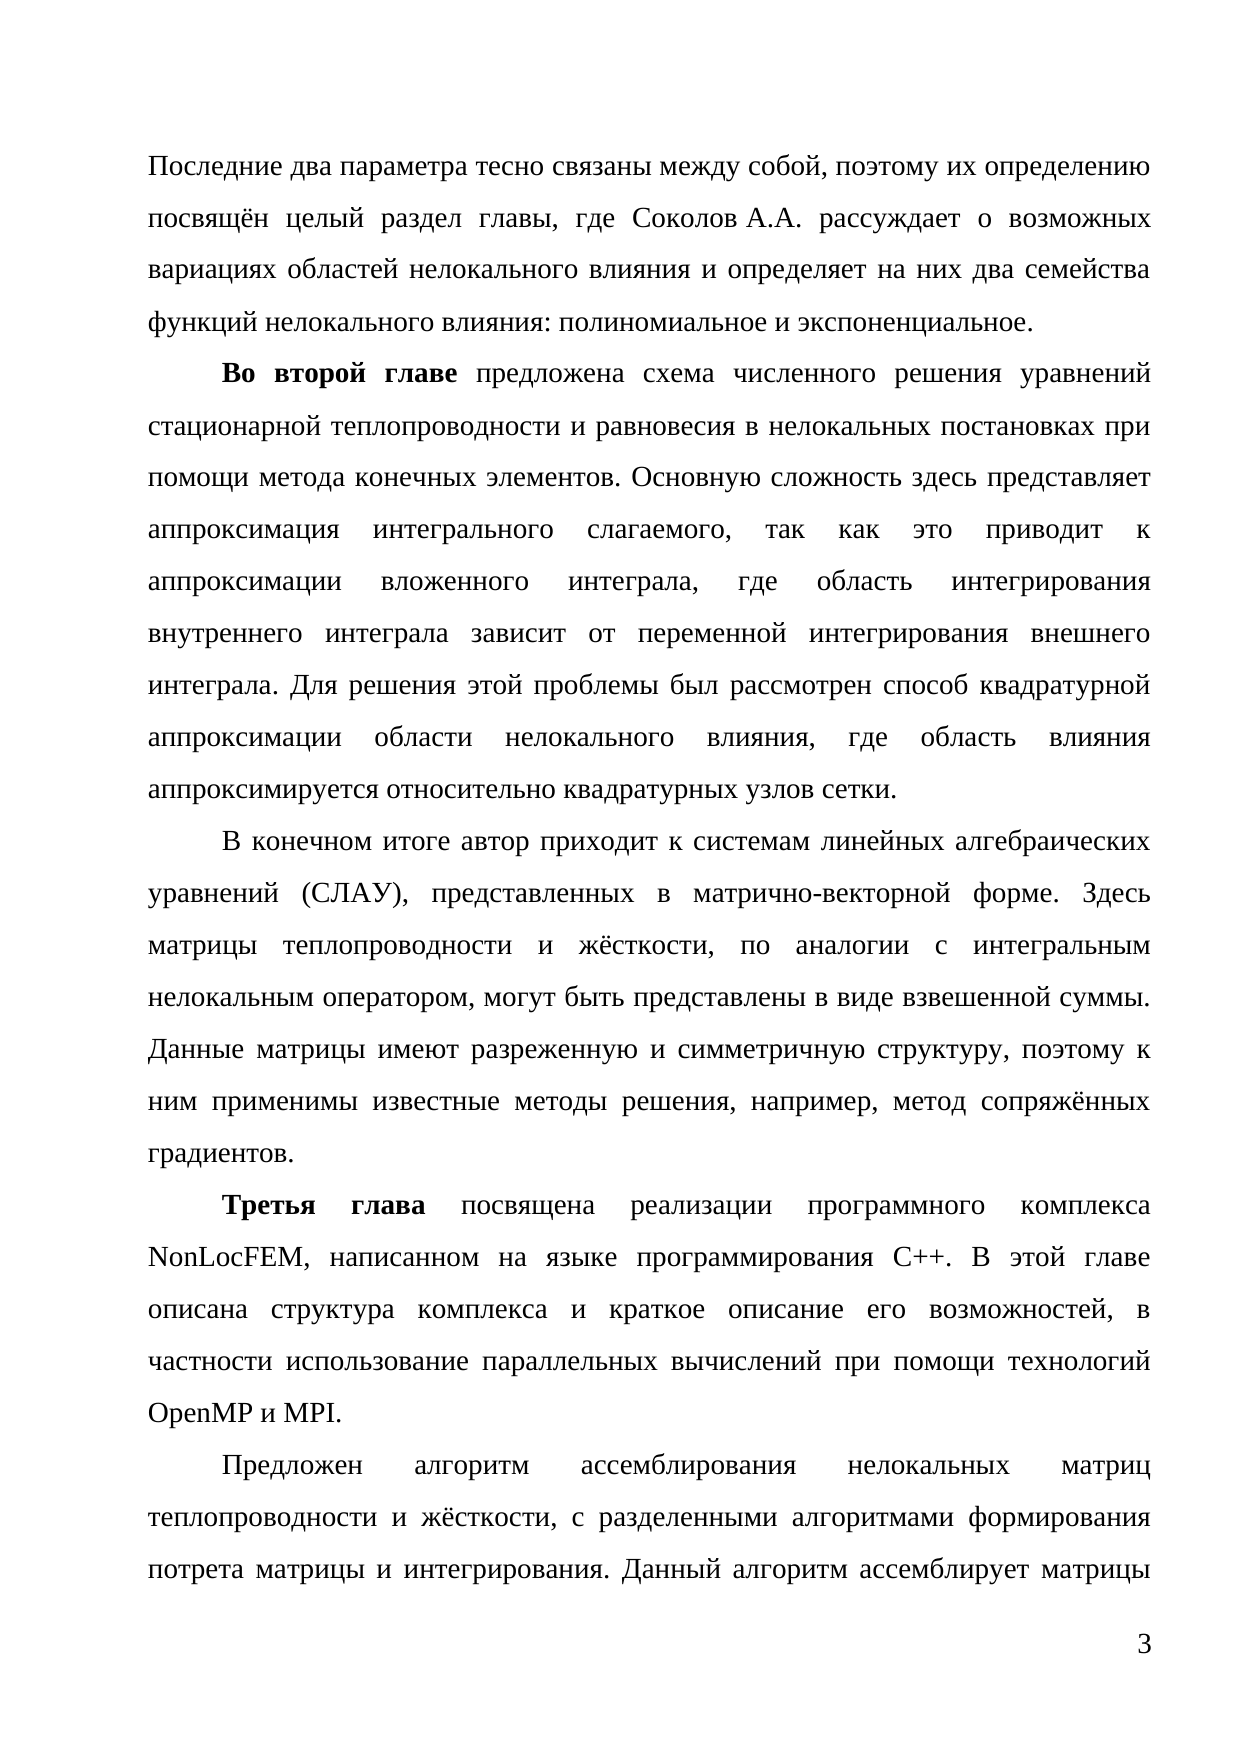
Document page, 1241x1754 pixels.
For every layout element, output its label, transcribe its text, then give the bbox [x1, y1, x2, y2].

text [148, 148, 1152, 337]
text В конечном итоге автор приходит к системам линейных алгебраических уравнений (СЛАУ), представленных в матрично-векторной форме. Здесь матрицы теплопроводности и жёсткости, по аналогии с интегральным нелокальным оператором, могут быть представлены в виде взвешенной суммы. Данные матрицы имеют разреженную и симметричную структуру, поэтому к ним применимы известные методы решения, например, метод сопряжённых градиентов. [148, 823, 1152, 1169]
text Во второй главе предложена схема численного решения уравнений стационарной теплопроводности и равновесия в нелокальных постановках при помощи метода конечных элементов. Основную сложность здесь представляет аппроксимация интегрального слагаемого, так как это приводит к аппроксимации вложенного интеграла, где область интегрирования внутреннего интеграла зависит от переменной интегрирования внешнего интеграла. Для решения этой проблемы был рассмотрен способ квадратурной аппроксимации области нелокального влияния, где область влияния аппроксимируется относительно квадратурных узлов сетки. [148, 356, 1152, 805]
text Третья глава посвящена реализации программного комплекса NonLocFEM, написанном на языке программирования C++. В этой главе описана структура комплекса и краткое описание его возможностей, в частности использование параллельных вычислений при помощи технологий OpenMP и MPI. [148, 1187, 1152, 1429]
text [148, 1447, 1152, 1585]
